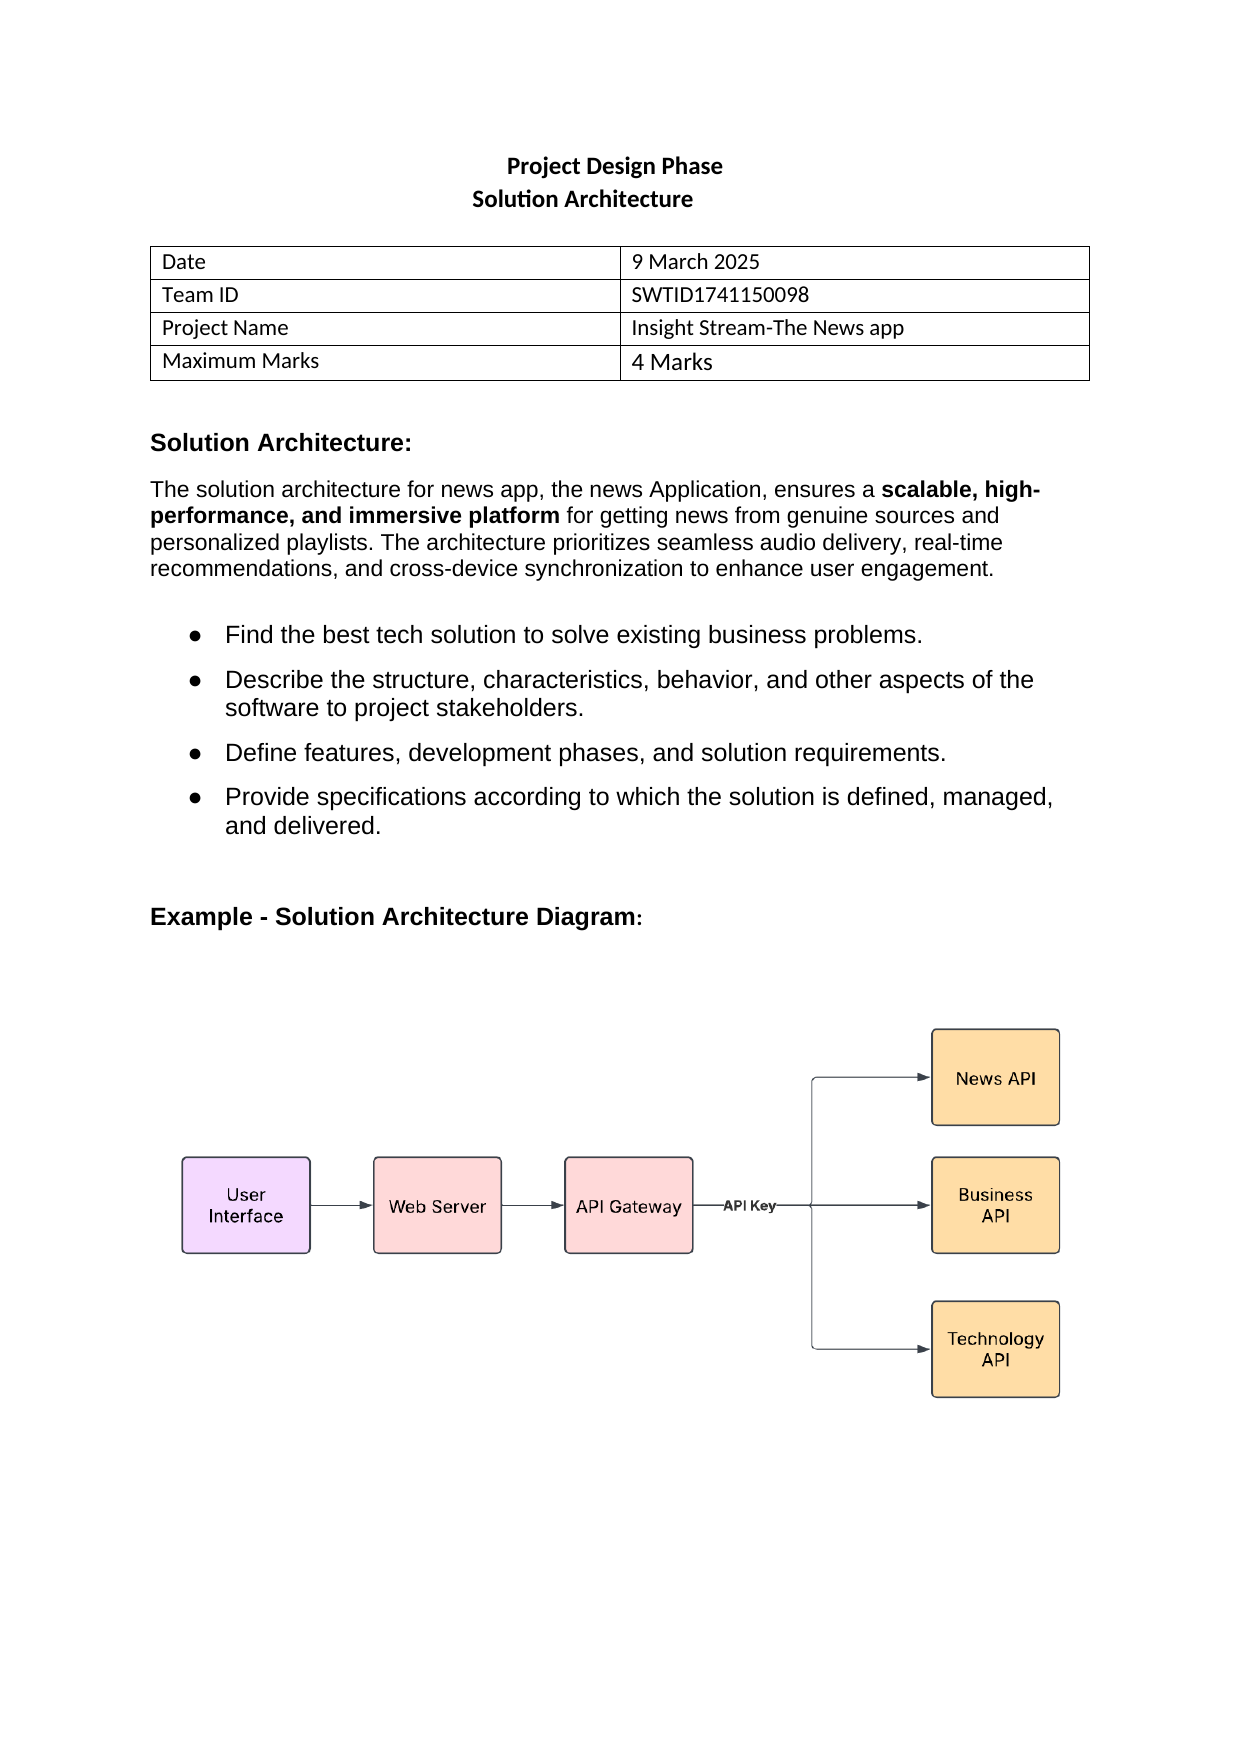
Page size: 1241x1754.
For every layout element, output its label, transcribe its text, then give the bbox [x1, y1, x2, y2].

text Solution Architecture [150, 183, 1090, 213]
table_cell Team ID [151, 280, 620, 312]
table_header Date [151, 247, 620, 279]
table_cell Project Name [151, 313, 620, 345]
list Describe the structure, characteristics, behavior, and other aspects of the software to project stakeholders. [187, 665, 1090, 722]
list Provide specifications according to which the solution is defined, managed, and delivered. [187, 782, 1090, 840]
table_cell Insight Stream-The News app [621, 313, 1089, 345]
list Find the best tech solution to solve existing business problems. [187, 620, 1090, 649]
text Solution Architecture: [150, 428, 1090, 457]
table_header 9 March 2025 [621, 247, 1089, 279]
table_cell Maximum Marks [151, 346, 620, 380]
list Define features, development phases, and solution requirements. [187, 738, 1090, 767]
text Example - Solution Architecture Diagram: [150, 902, 1090, 931]
table_cell 4 Marks [621, 346, 1089, 380]
picture [150, 997, 1091, 1429]
table_cell SWTID1741150098 [621, 280, 1089, 312]
text Project Design Phase [150, 150, 1090, 181]
text The solution architecture for news app, the news Application, ensures a scalable, high-performance, and immersive platform for getting news from genuine sources and personalized playlists. The architecture prioritizes seamless audio delivery, real-time recommendations, and cross-device synchronization to enhance user engagement. [150, 476, 1090, 581]
